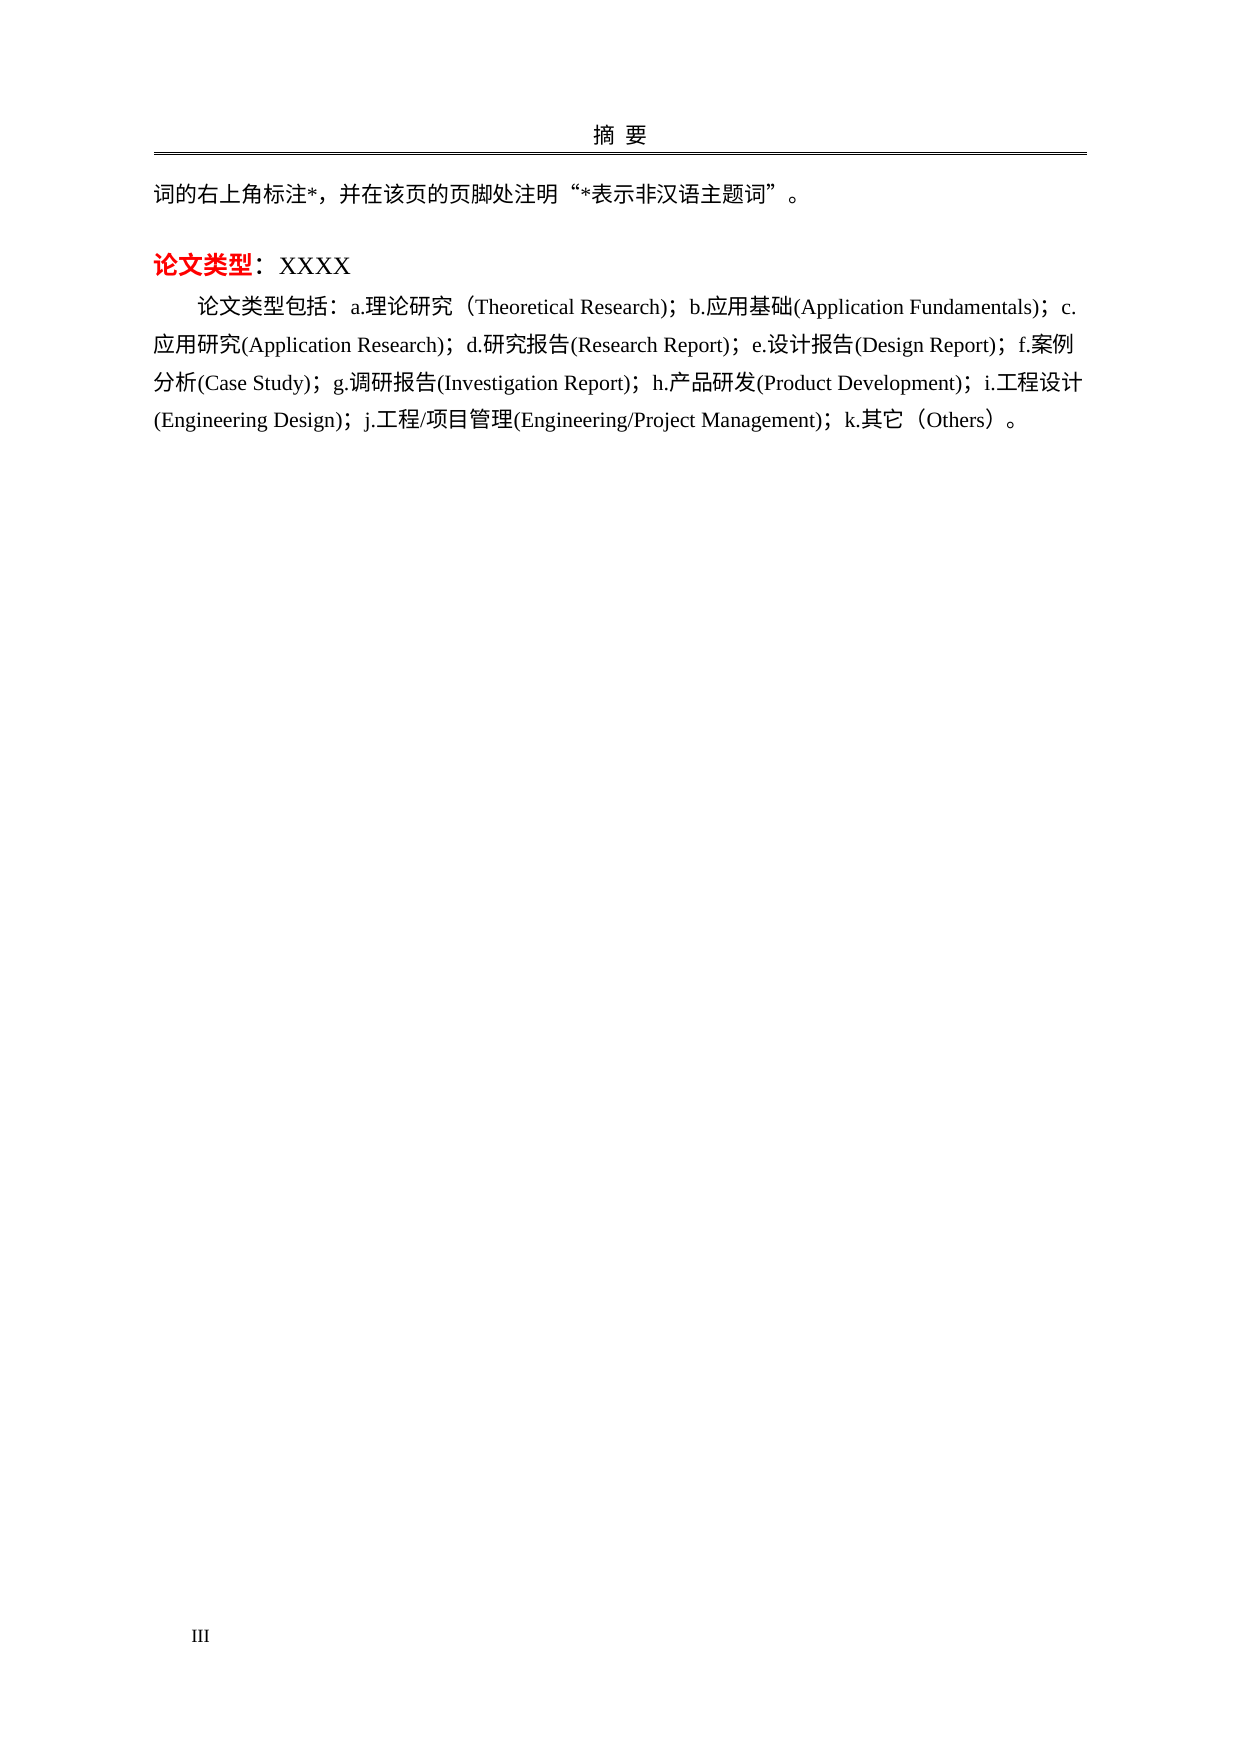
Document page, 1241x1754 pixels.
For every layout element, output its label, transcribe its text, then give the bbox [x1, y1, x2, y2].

text 论文类型：XXXX [153, 245, 1087, 282]
text 关键词由3～5个组成。关键词应从《汉语主题词表》中摘选，当《汉语主题词表》的词不足以反映主题时，可由申请人设计关键词，但须加注。每一关键词之间用分号分键词，须在该关键词的右上角标注*，并在该页的页脚处注明“*表示非汉语主题词”。 [153, 177, 1087, 209]
